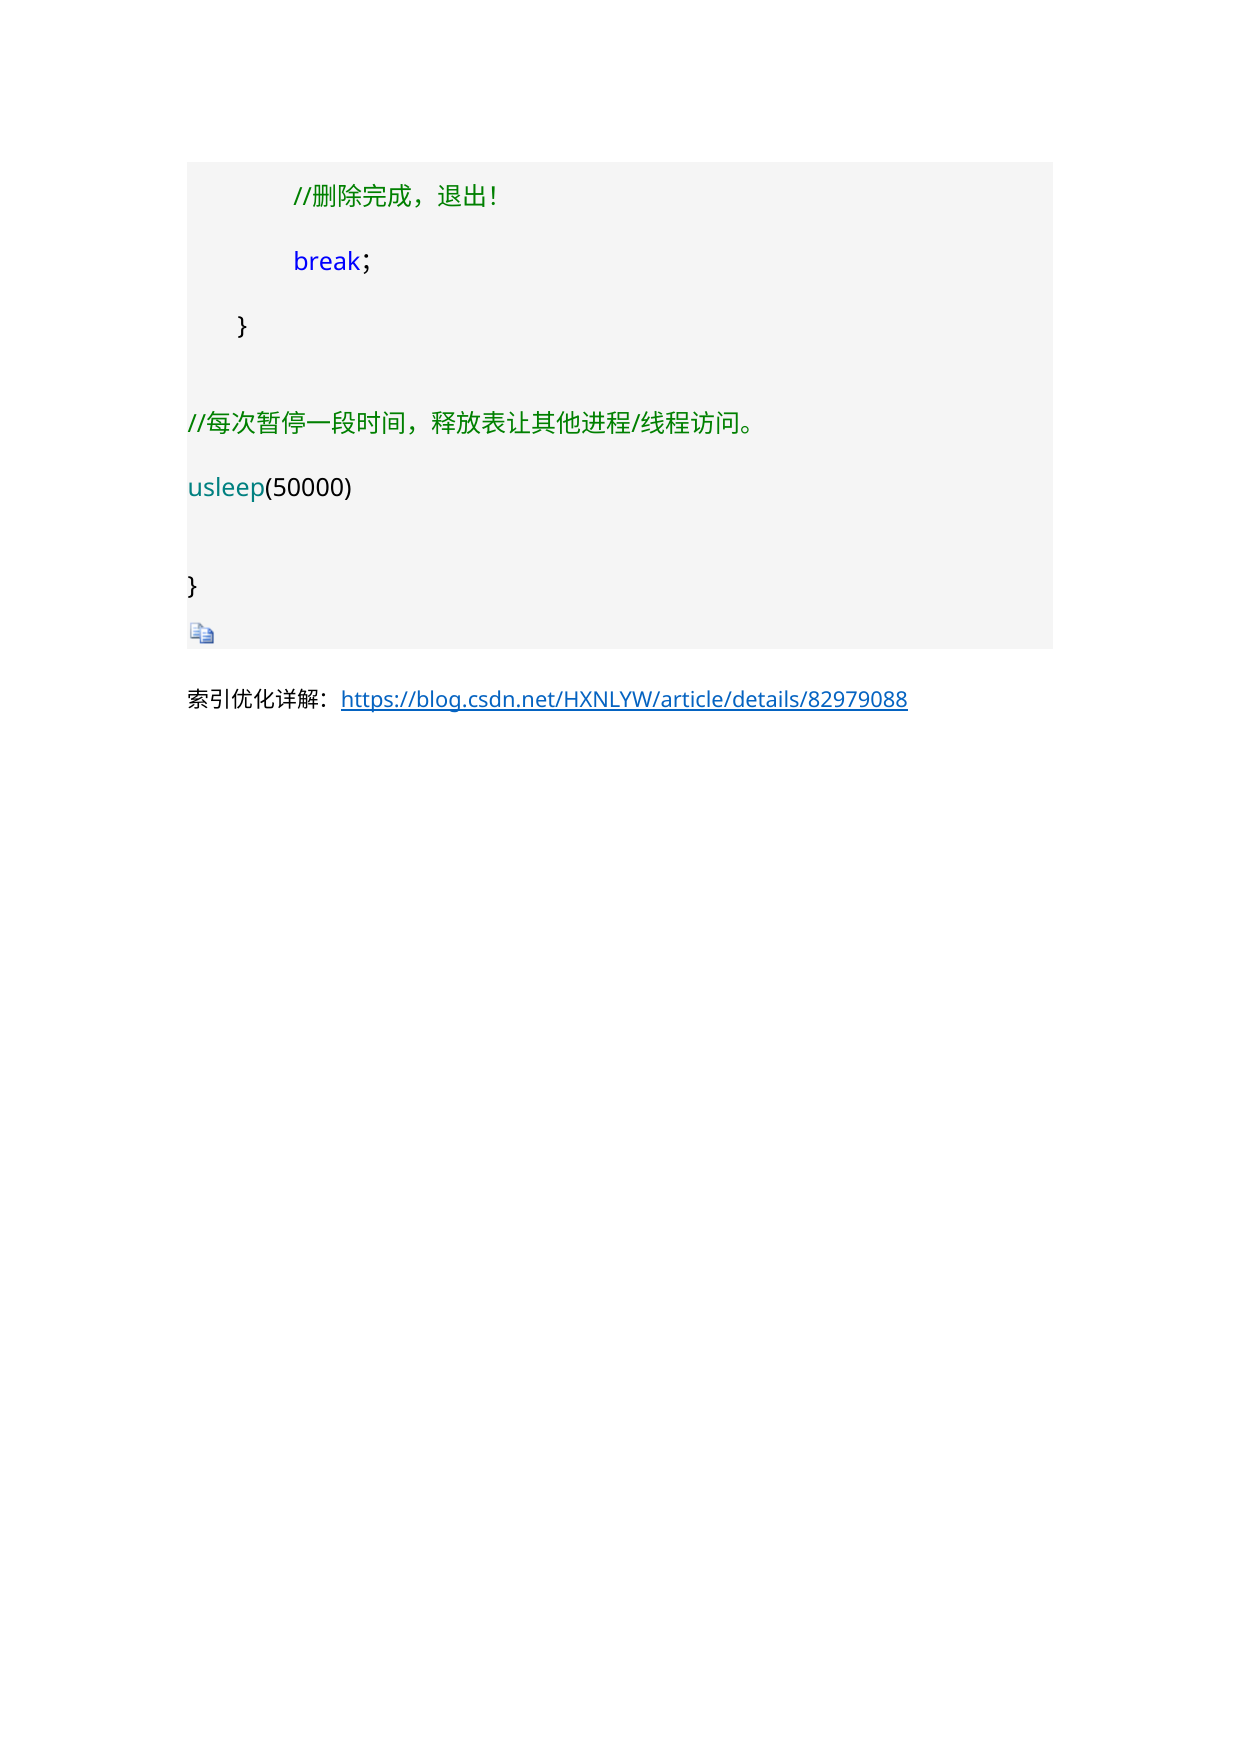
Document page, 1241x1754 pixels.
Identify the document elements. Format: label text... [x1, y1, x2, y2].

text } [187, 552, 1053, 617]
text 索引优化详解：https://blog.csdn.net/HXNLYW/article/details/82979088 [187, 682, 1053, 714]
text } [187, 292, 1053, 357]
text //每次暂停一段时间，释放表让其他进程/线程访问。 [187, 389, 1053, 454]
picture [187, 617, 219, 649]
text break； [187, 227, 1053, 292]
text usleep(50000) [187, 454, 1053, 519]
text //删除完成，退出！ [187, 162, 1053, 227]
